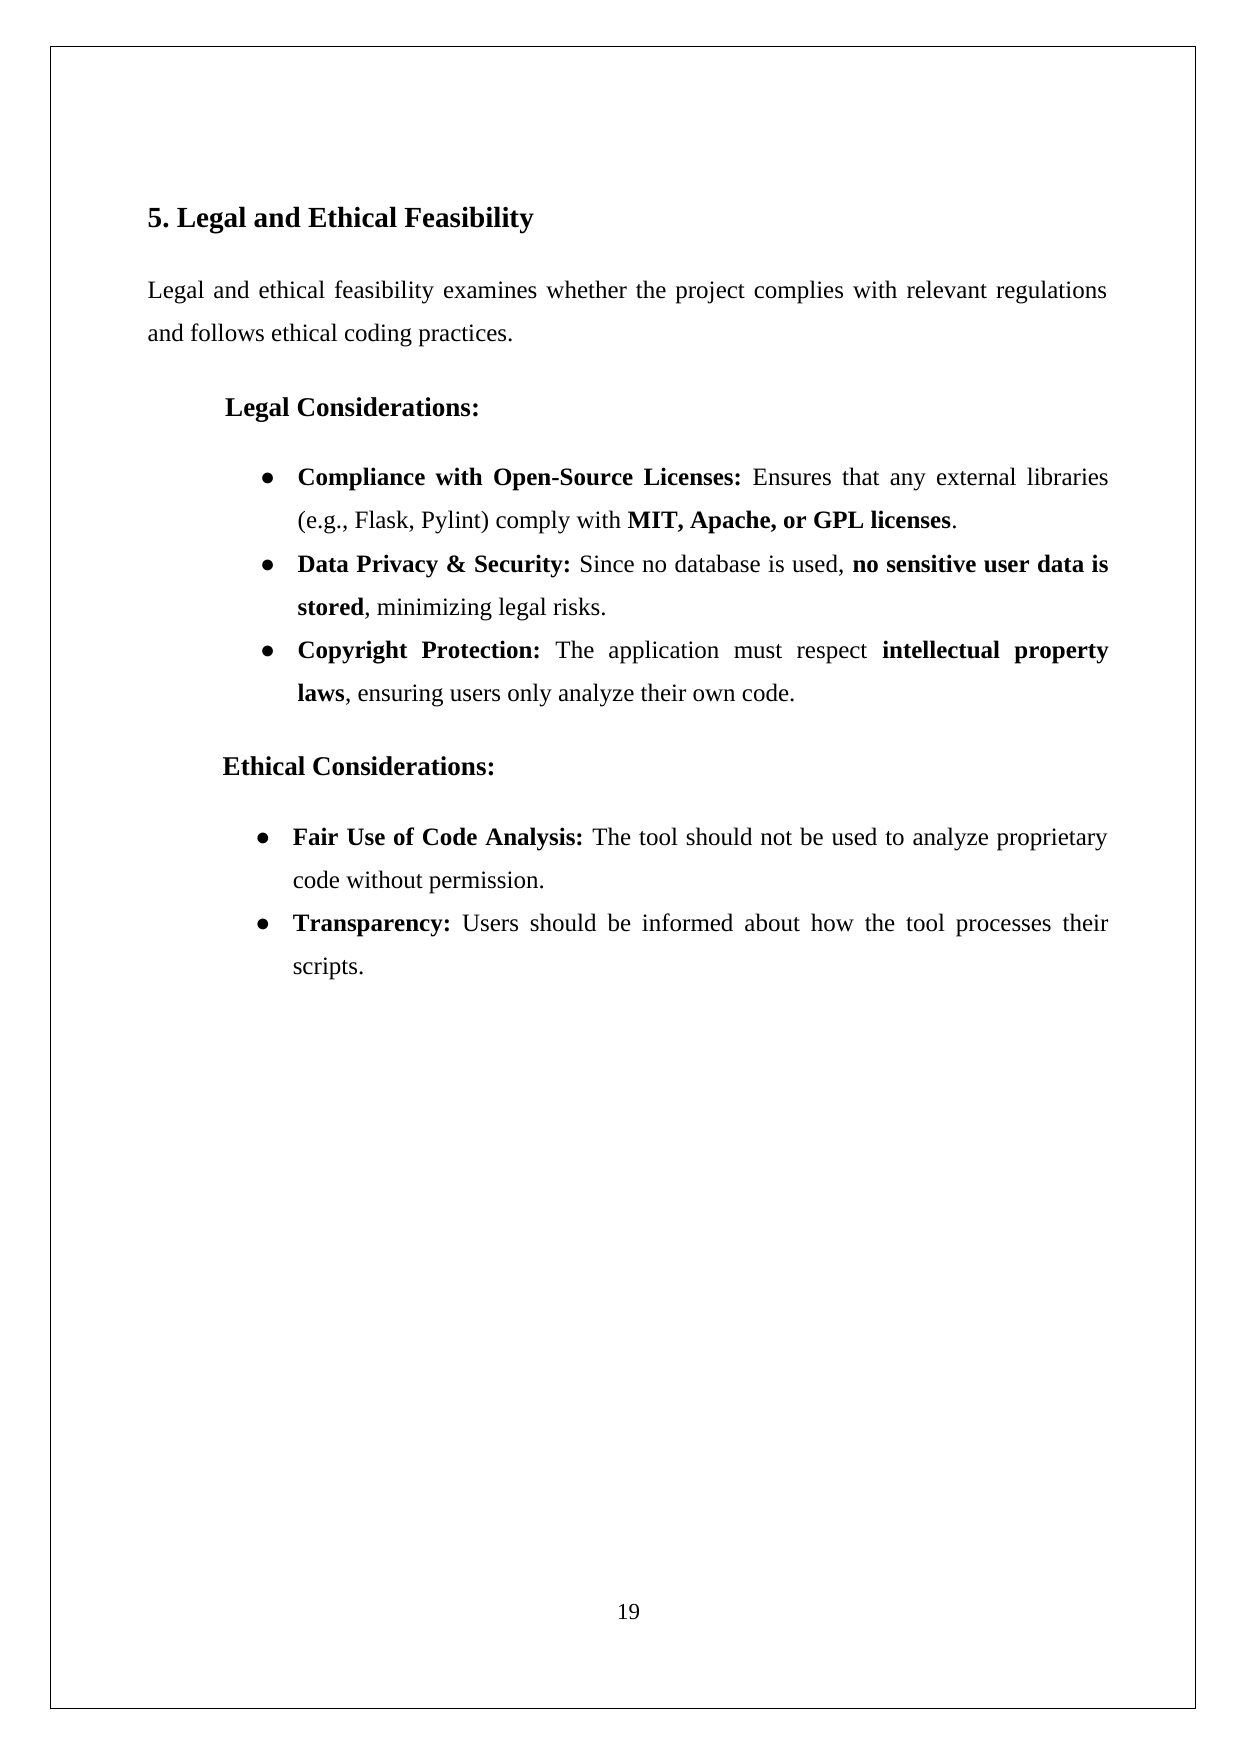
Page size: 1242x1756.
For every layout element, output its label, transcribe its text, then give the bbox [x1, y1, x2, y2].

subtitle Legal Considerations: [225, 391, 1105, 422]
subtitle Ethical Considerations: [220, 750, 1105, 781]
list Fair Use of Code Analysis: The tool should not be used to analyze proprietary code without permission. [255, 822, 1109, 894]
list Compliance with Open-Source Licenses: Ensures that any external libraries (e.g., Flask, Pylint) comply with MIT, Apache, or GPL licenses. [260, 462, 1109, 534]
list Transparency: Users should be informed about how the tool processes their scripts. [255, 908, 1109, 980]
list Copyright Protection: The application must respect intellectual property laws, ensuring users only analyze their own code. [260, 635, 1109, 707]
text Legal and ethical feasibility examines whether the project complies with relevant regulations and follows ethical coding practices. [147, 275, 1109, 347]
list Data Privacy & Security: Since no database is used, no sensitive user data is stored, minimizing legal risks. [260, 549, 1109, 621]
subtitle 5. Legal and Ethical Feasibility [147, 200, 1109, 233]
